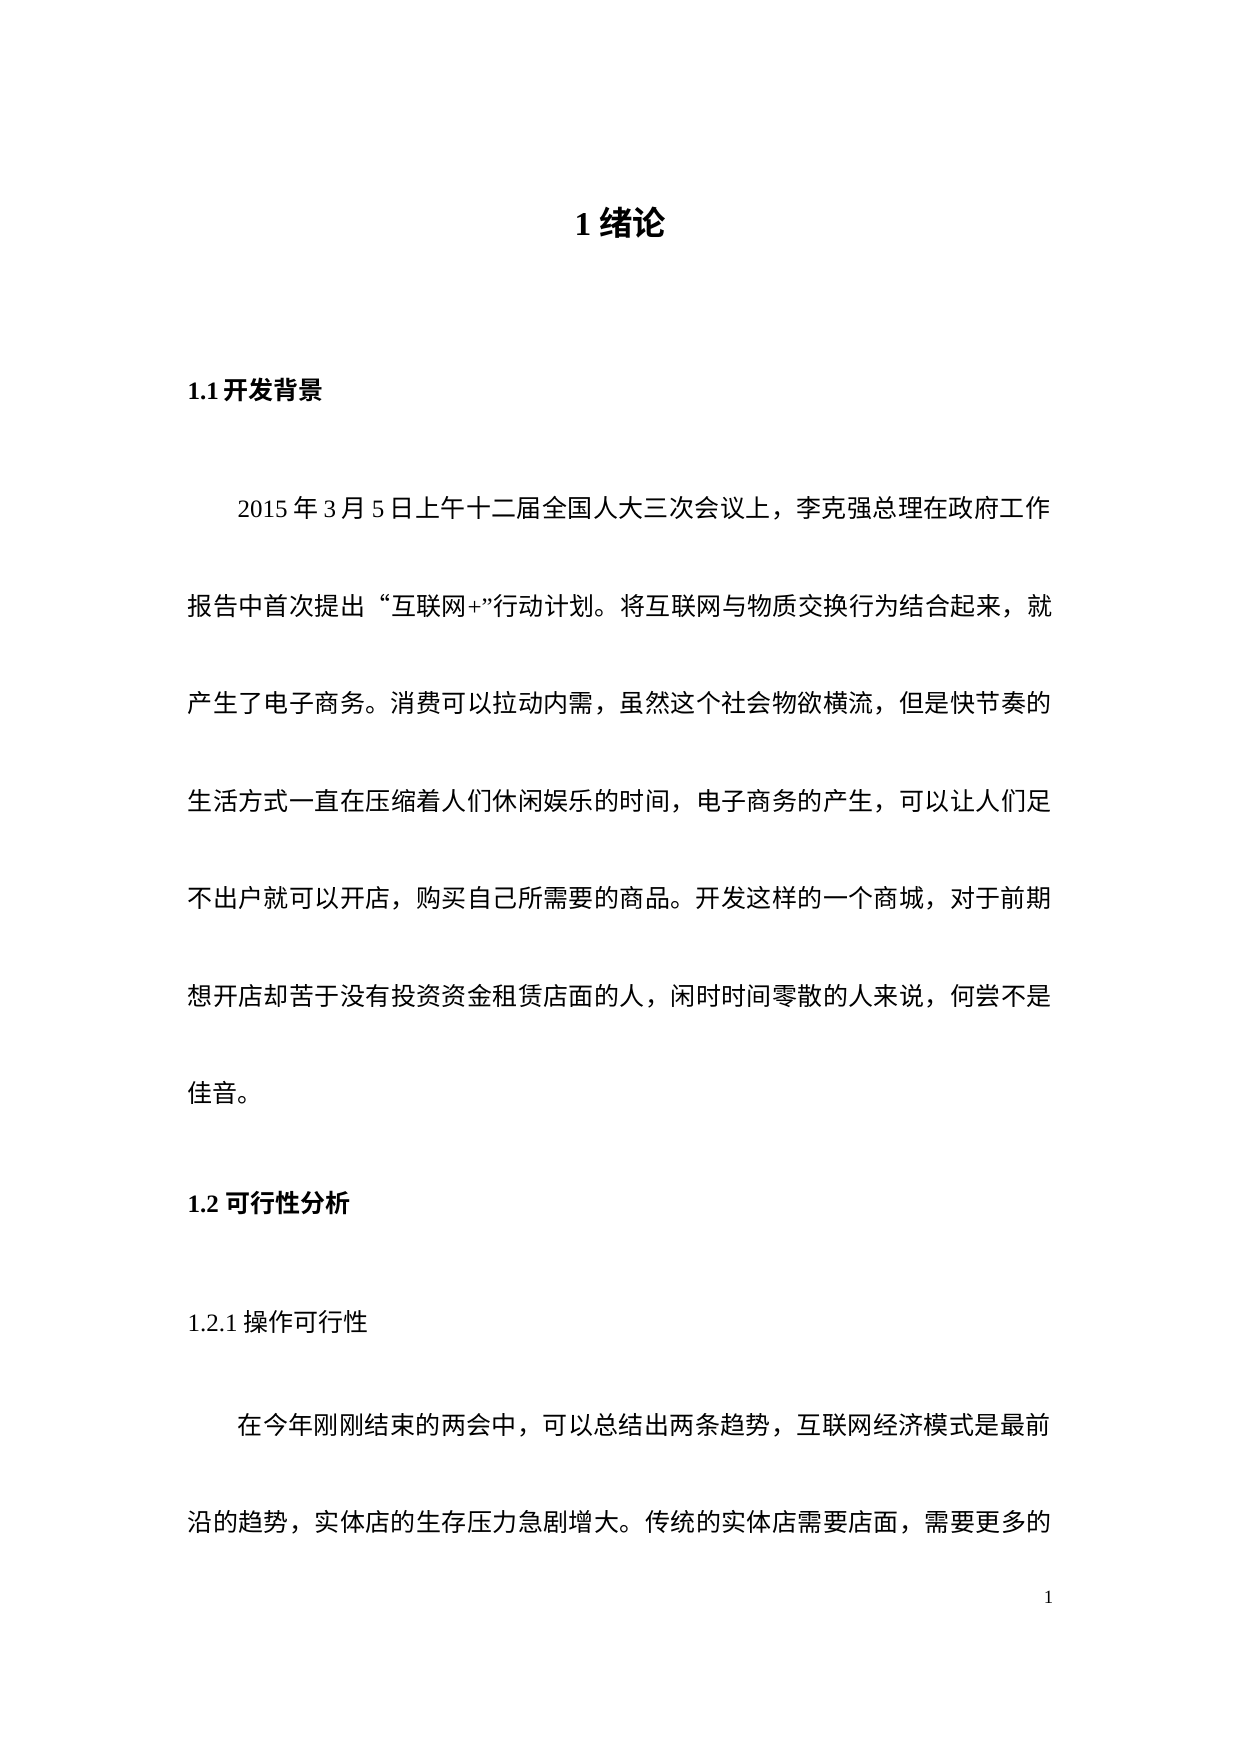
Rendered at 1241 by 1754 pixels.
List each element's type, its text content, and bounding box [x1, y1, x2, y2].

text 1.1开发背景 [187, 356, 1053, 421]
text 1 绪论 [187, 188, 1053, 253]
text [187, 1391, 1053, 1553]
text 1.2 可行性分析 [187, 1169, 1053, 1234]
text 2015年3月5日上午十二届全国人大三次会议上，李克强总理在政府工作报告中首次提出“互联网+”行动计划。将互联网与物质交换行为结合起来，就产生了电子商务。消费可以拉动内需，虽然这个社会物欲横流，但是快节奏的生活方式一直在压缩着人们休闲娱乐的时间，电子商务的产生，可以让人们足不出户就可以开店，购买自己所需要的商品。开发这样的一个商城，对于前期想开店却苦于没有投资资金租赁店面的人，闲时时间零散的人来说，何尝不是佳音。 [187, 474, 1053, 1124]
text 1.2.1 操作可行性 [187, 1288, 1053, 1353]
